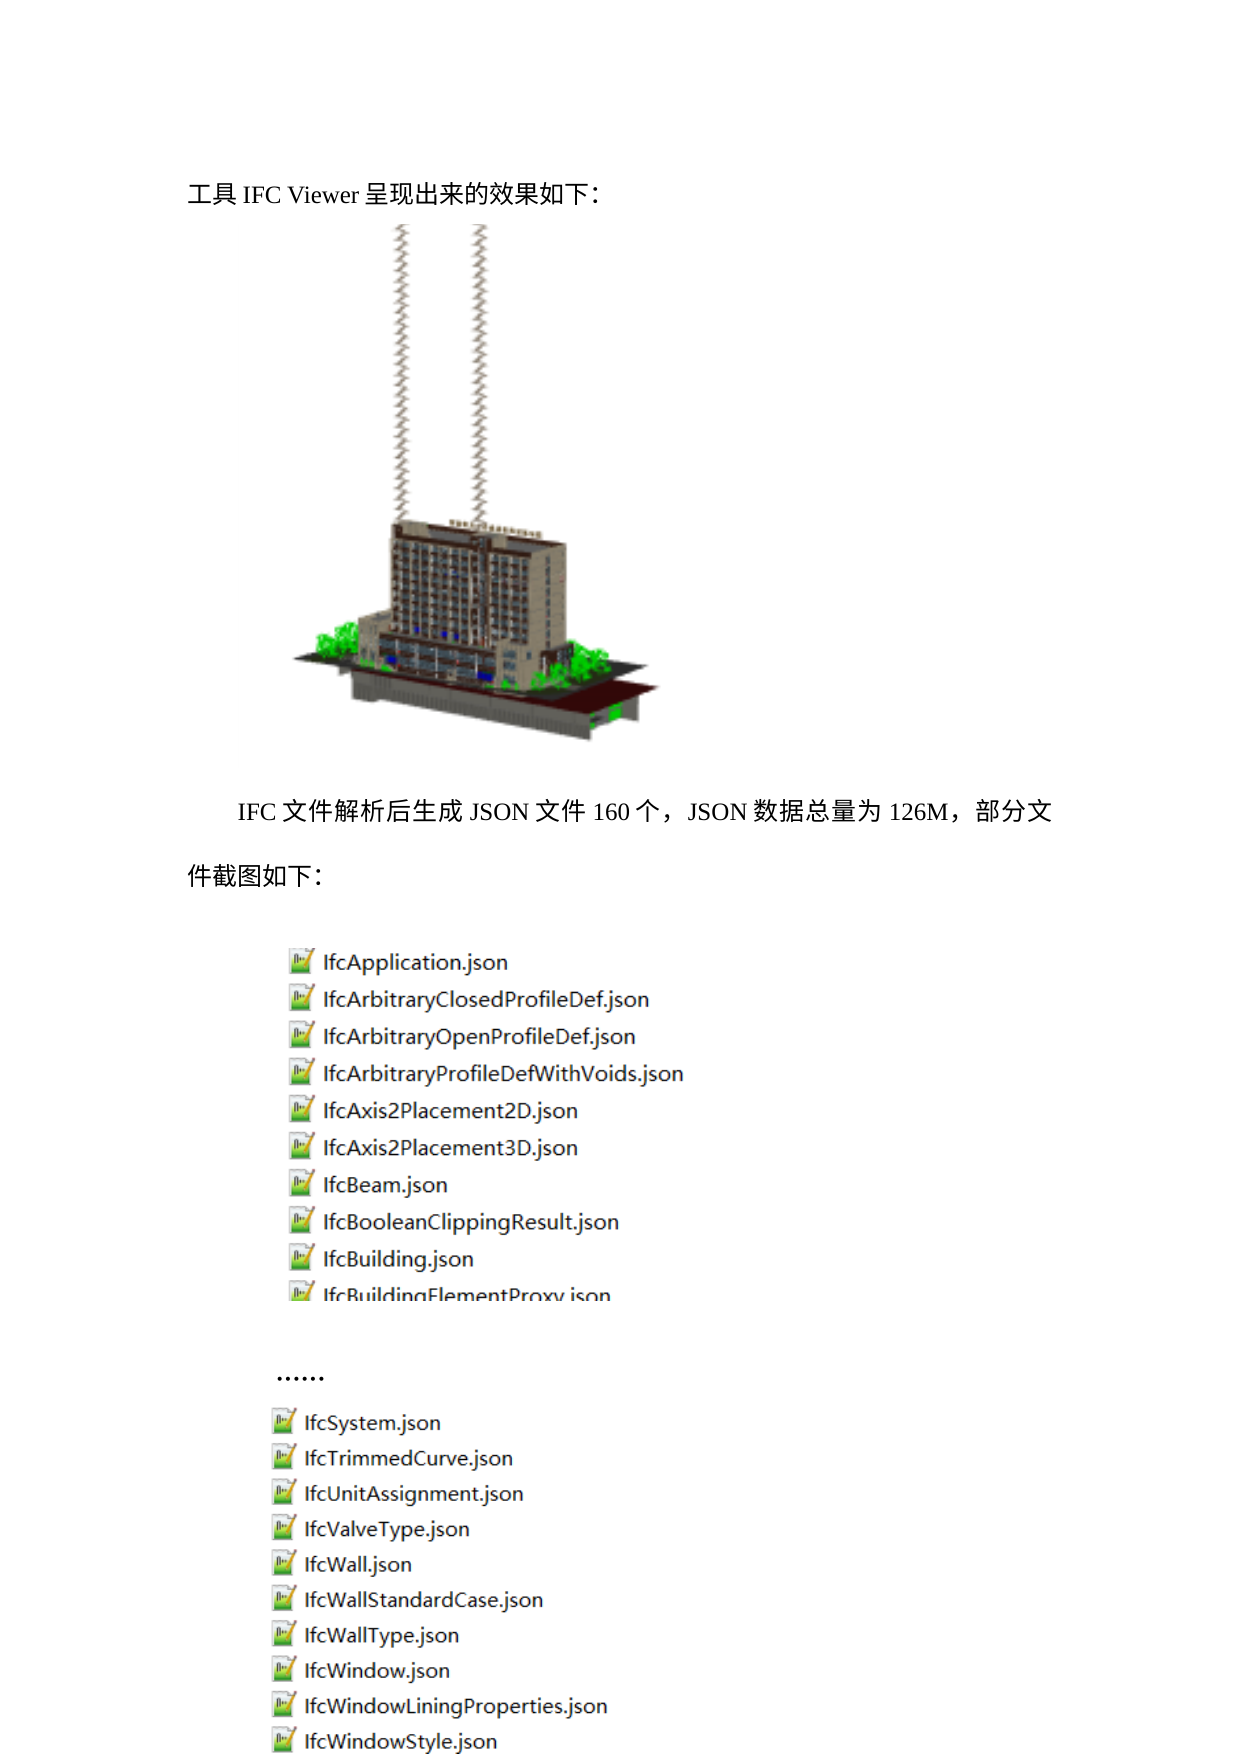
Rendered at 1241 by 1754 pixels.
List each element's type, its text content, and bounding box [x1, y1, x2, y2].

text ······ [187, 1362, 1053, 1395]
picture [267, 948, 928, 1301]
picture [252, 1400, 902, 1754]
picture [237, 224, 703, 768]
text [187, 160, 1053, 225]
text IFC文件解析后生成JSON文件160个，JSON数据总量为126M，部分文件截图如下： [187, 777, 1053, 907]
